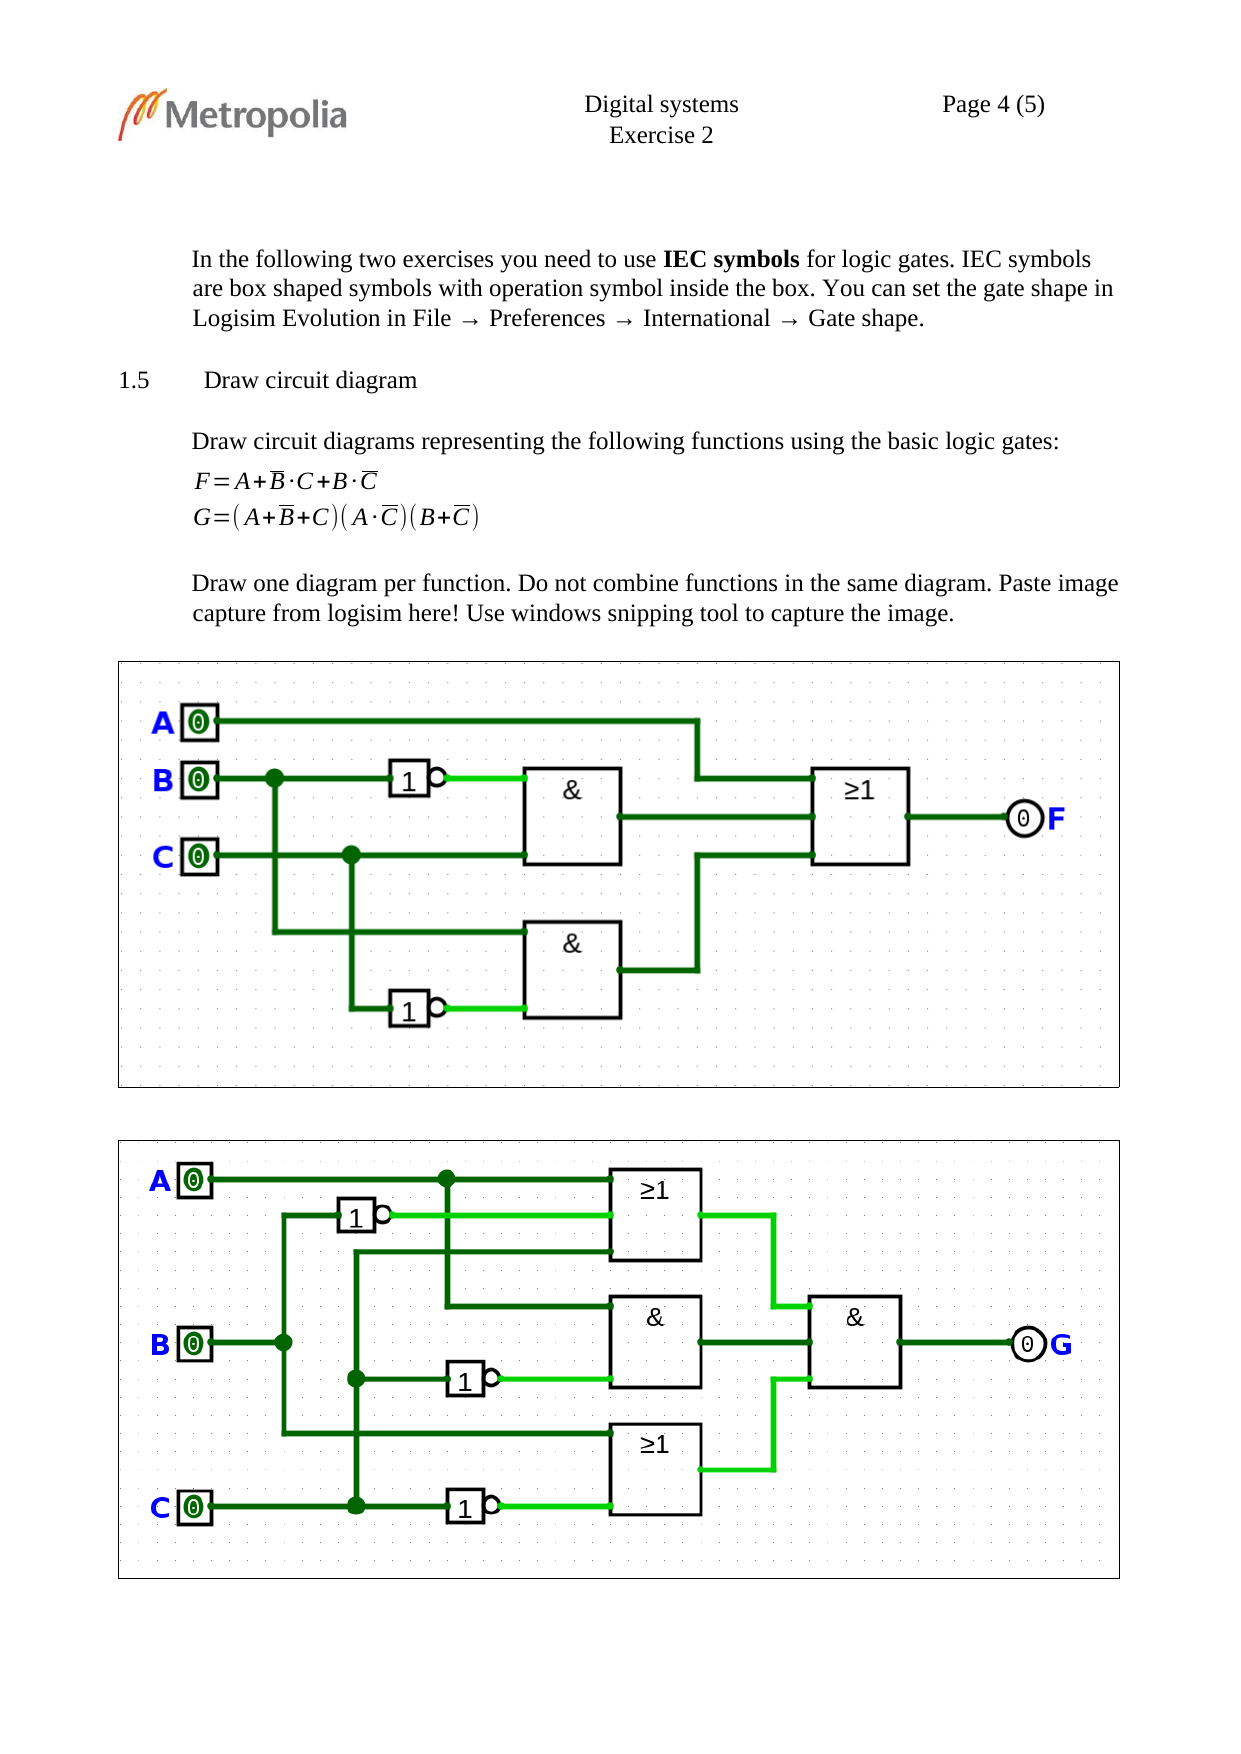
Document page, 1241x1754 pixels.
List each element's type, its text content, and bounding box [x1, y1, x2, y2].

text In the following two exercises you need to use IEC symbols for logic gates. IEC symbols are box shaped symbols with operation symbol inside the box. You can set the gate shape in Logisim Evolution in File → Preferences → International → Gate shape. [191, 244, 1119, 332]
text 1.5 Draw circuit diagram [118, 365, 1119, 393]
text Draw circuit diagrams representing the following functions using the basic logic gates: [191, 426, 1119, 455]
picture [119, 662, 1119, 1087]
text Draw one diagram per function. Do not combine functions in the same diagram. Paste image capture from logisim here! Use windows snipping tool to capture the image. [191, 568, 1119, 626]
picture [118, 88, 347, 141]
picture [119, 1141, 1119, 1578]
